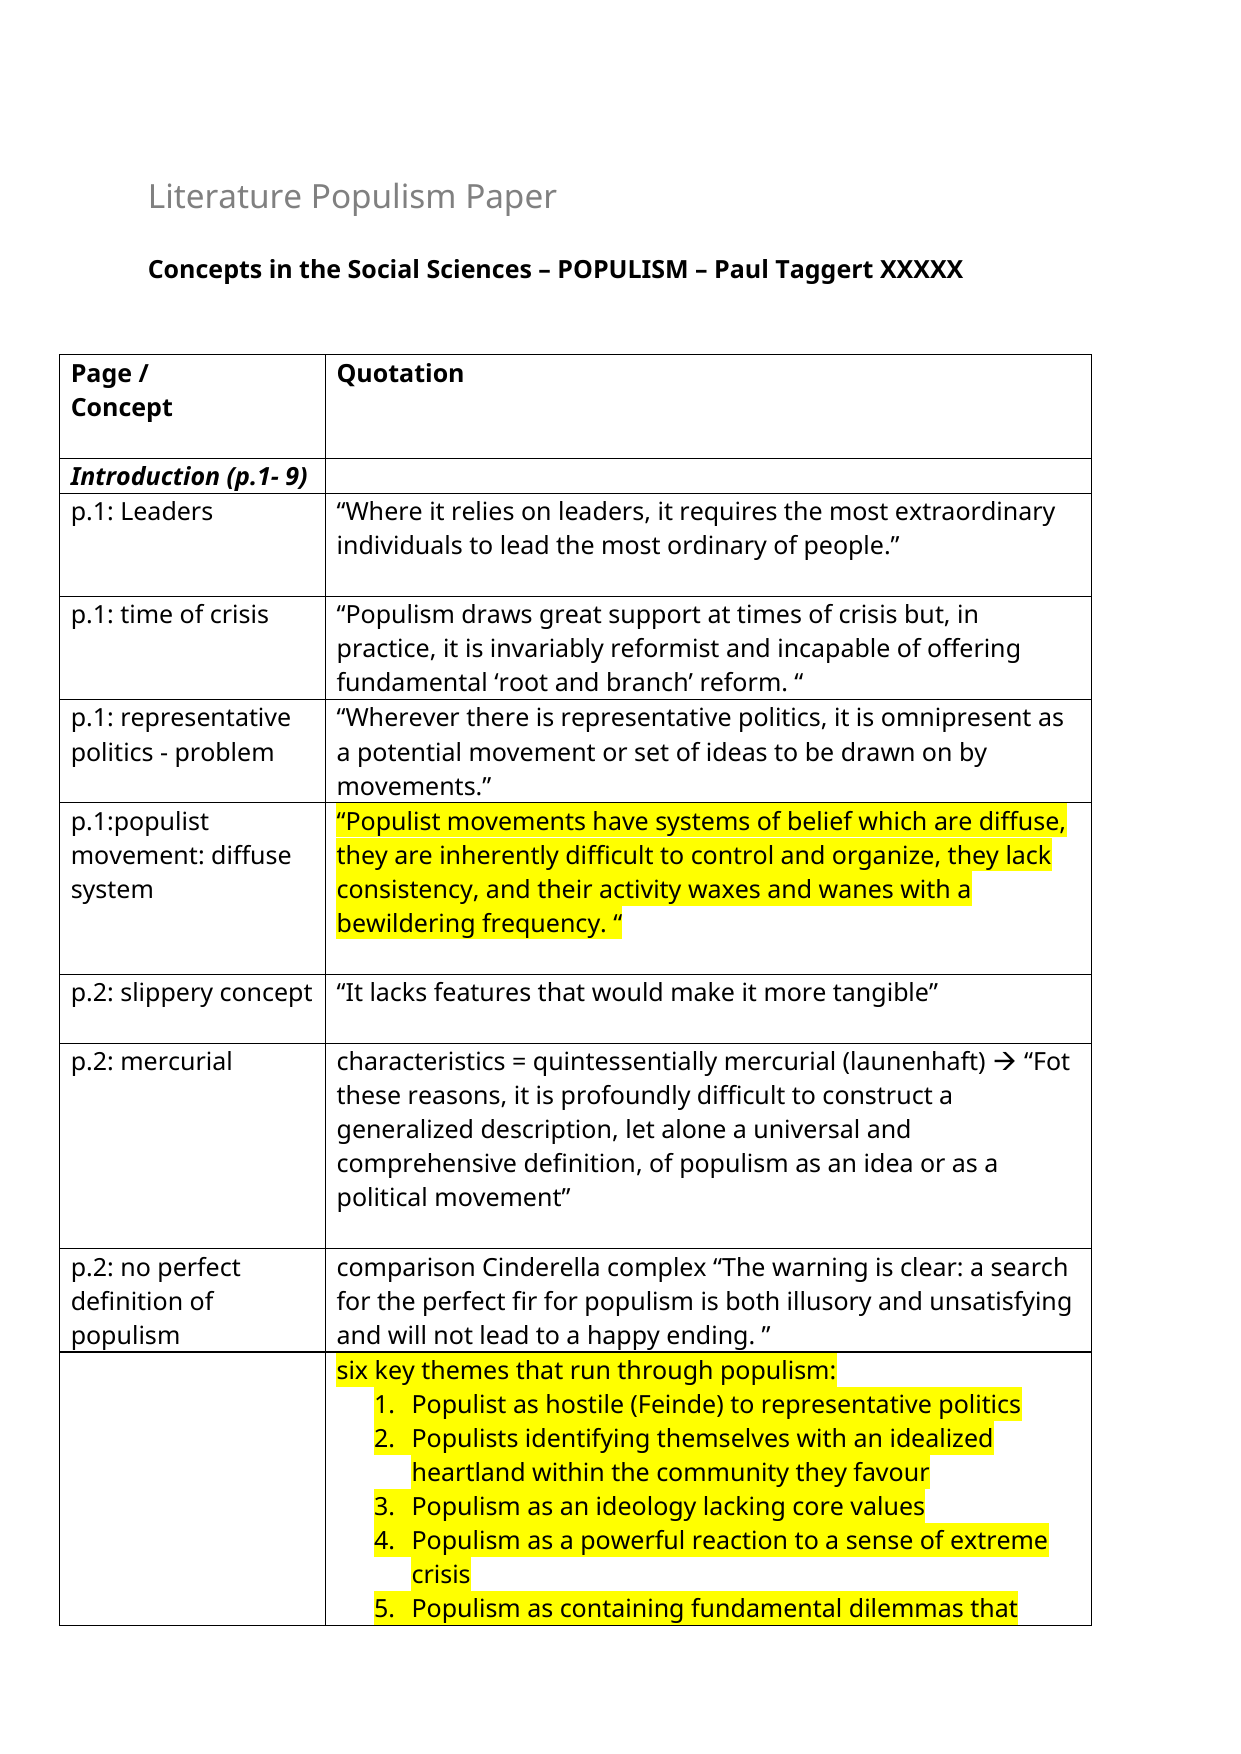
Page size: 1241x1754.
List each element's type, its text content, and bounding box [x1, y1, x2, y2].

table_header Quotation [326, 355, 1091, 457]
table_cell p.1: time of crisis [60, 597, 325, 699]
table_cell [326, 459, 1091, 493]
table_cell p.1: Leaders [60, 494, 325, 596]
table_cell comparison Cinderella complex “The warning is clear: a search for the perfect fir for populism is both illusory and unsatisfying and will not lead to a happy ending. ” [326, 1249, 1091, 1351]
table_cell Introduction (p.1- 9) [60, 459, 325, 493]
table_cell p.2: slippery concept [60, 975, 325, 1043]
subtitle Literature Populism Paper [148, 173, 1093, 218]
table_cell “Where it relies on leaders, it requires the most extraordinary individuals to lead the most ordinary of people.” [326, 494, 1091, 596]
table_cell “Wherever there is representative politics, it is omnipresent as a potential movement or set of ideas to be drawn on by movements.” [326, 700, 1091, 802]
table_cell p.1: representative politics - problem [60, 700, 325, 802]
table_cell p.1:populist movement: diffuse system [60, 803, 325, 974]
table_cell “Populist movements have systems of belief which are diffuse, they are inherently difficult to control and organize, they lack consistency, and their activity waxes and wanes with a bewildering frequency. “ [326, 803, 1091, 974]
table_cell characteristics = quintessentially mercurial (launenhaft) “Fot these reasons, it is profoundly difficult to construct a generalized description, let alone a universal and comprehensive definition, of populism as an idea or as a political movement” [326, 1044, 1091, 1248]
table_header Page / Concept [60, 355, 325, 457]
text Concepts in the Social Sciences – POPULISM – Paul Taggert XXXXX [148, 252, 1093, 286]
table_cell “Populism draws great support at times of crisis but, in practice, it is invariably reformist and incapable of offering fundamental ‘root and branch’ reform. “ [326, 597, 1091, 699]
table_cell p.2: mercurial [60, 1044, 325, 1248]
table_cell “It lacks features that would make it more tangible” [326, 975, 1091, 1043]
table_cell p.2: no perfect definition of populism [60, 1249, 325, 1351]
table_cell [60, 1353, 325, 1625]
